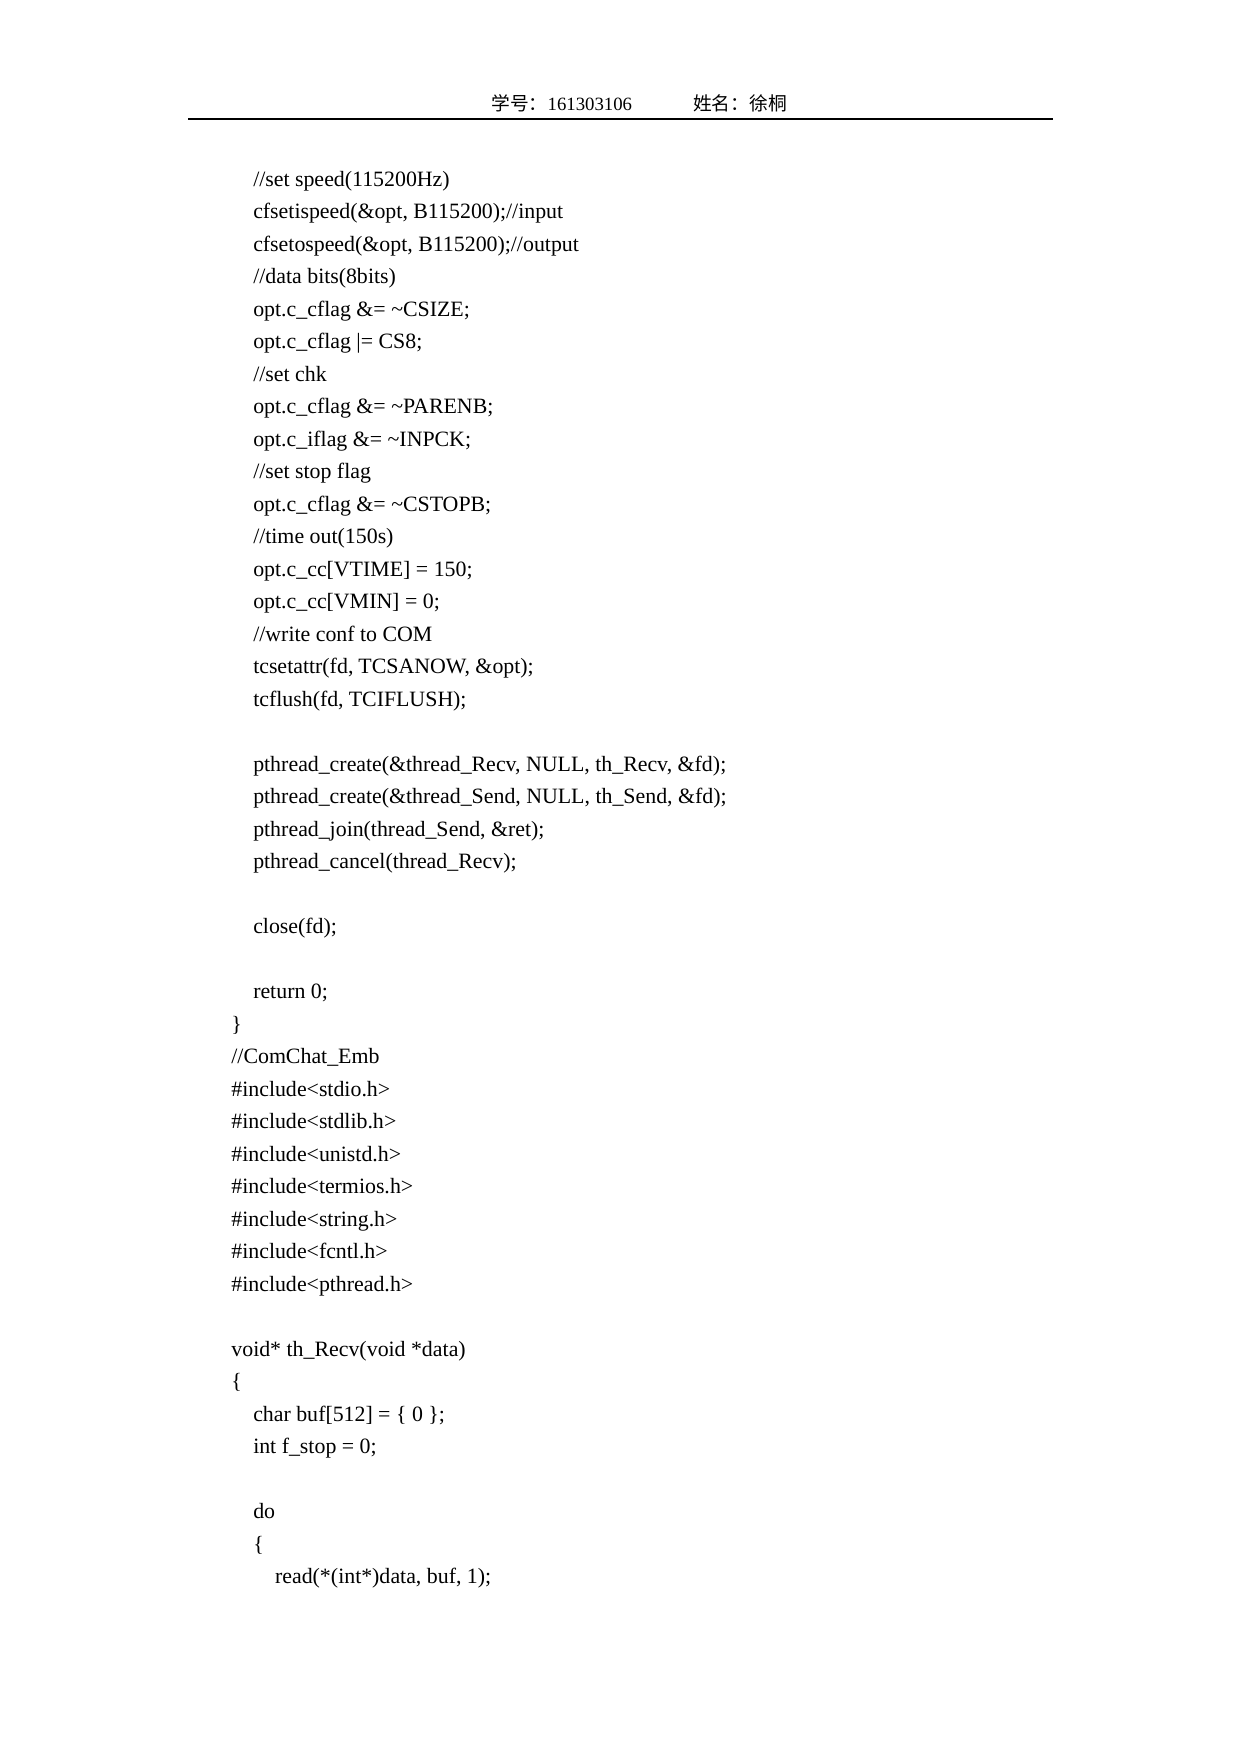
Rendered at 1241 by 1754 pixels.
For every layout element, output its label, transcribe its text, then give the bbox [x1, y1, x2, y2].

text opt.c_cflag &= ~PARENB; [187, 389, 1053, 422]
text #include<stdlib.h> [187, 1104, 1053, 1137]
text int f_stop = 0; [187, 1429, 1053, 1462]
text //set chk [187, 357, 1053, 389]
text cfsetospeed(&opt, B115200);//output [187, 227, 1053, 259]
text //time out(150s) [187, 519, 1053, 552]
text char buf[512] = { 0 }; [187, 1397, 1053, 1429]
text #include<string.h> [187, 1202, 1053, 1234]
text pthread_join(thread_Send, &ret); [187, 812, 1053, 844]
text #include<unistd.h> [187, 1137, 1053, 1169]
text cfsetispeed(&opt, B115200);//input [187, 194, 1053, 227]
text do [187, 1494, 1053, 1527]
text //data bits(8bits) [187, 259, 1053, 292]
text //ComChat_Emb [187, 1039, 1053, 1072]
text pthread_create(&thread_Recv, NULL, th_Recv, &fd); [187, 747, 1053, 779]
text { [187, 1527, 1053, 1559]
text void* th_Recv(void *data) [187, 1332, 1053, 1364]
text opt.c_cc[VTIME] = 150; [187, 552, 1053, 584]
text //set speed(115200Hz) [187, 162, 1053, 194]
text //set stop flag [187, 454, 1053, 487]
text #include<stdio.h> [187, 1072, 1053, 1104]
text opt.c_cc[VMIN] = 0; [187, 584, 1053, 617]
text opt.c_cflag &= ~CSIZE; [187, 292, 1053, 324]
text } [187, 1007, 1053, 1039]
text opt.c_cflag |= CS8; [187, 324, 1053, 357]
text { [187, 1364, 1053, 1397]
text pthread_create(&thread_Send, NULL, th_Send, &fd); [187, 779, 1053, 812]
text opt.c_cflag &= ~CSTOPB; [187, 487, 1053, 519]
text #include<fcntl.h> [187, 1234, 1053, 1267]
text return 0; [187, 974, 1053, 1007]
text read(*(int*)data, buf, 1); [187, 1559, 1053, 1592]
text #include<pthread.h> [187, 1267, 1053, 1299]
text close(fd); [187, 909, 1053, 942]
text pthread_cancel(thread_Recv); [187, 844, 1053, 877]
text #include<termios.h> [187, 1169, 1053, 1202]
text tcsetattr(fd, TCSANOW, &opt); [187, 649, 1053, 682]
text //write conf to COM [187, 617, 1053, 649]
text tcflush(fd, TCIFLUSH); [187, 682, 1053, 714]
text opt.c_iflag &= ~INPCK; [187, 422, 1053, 454]
